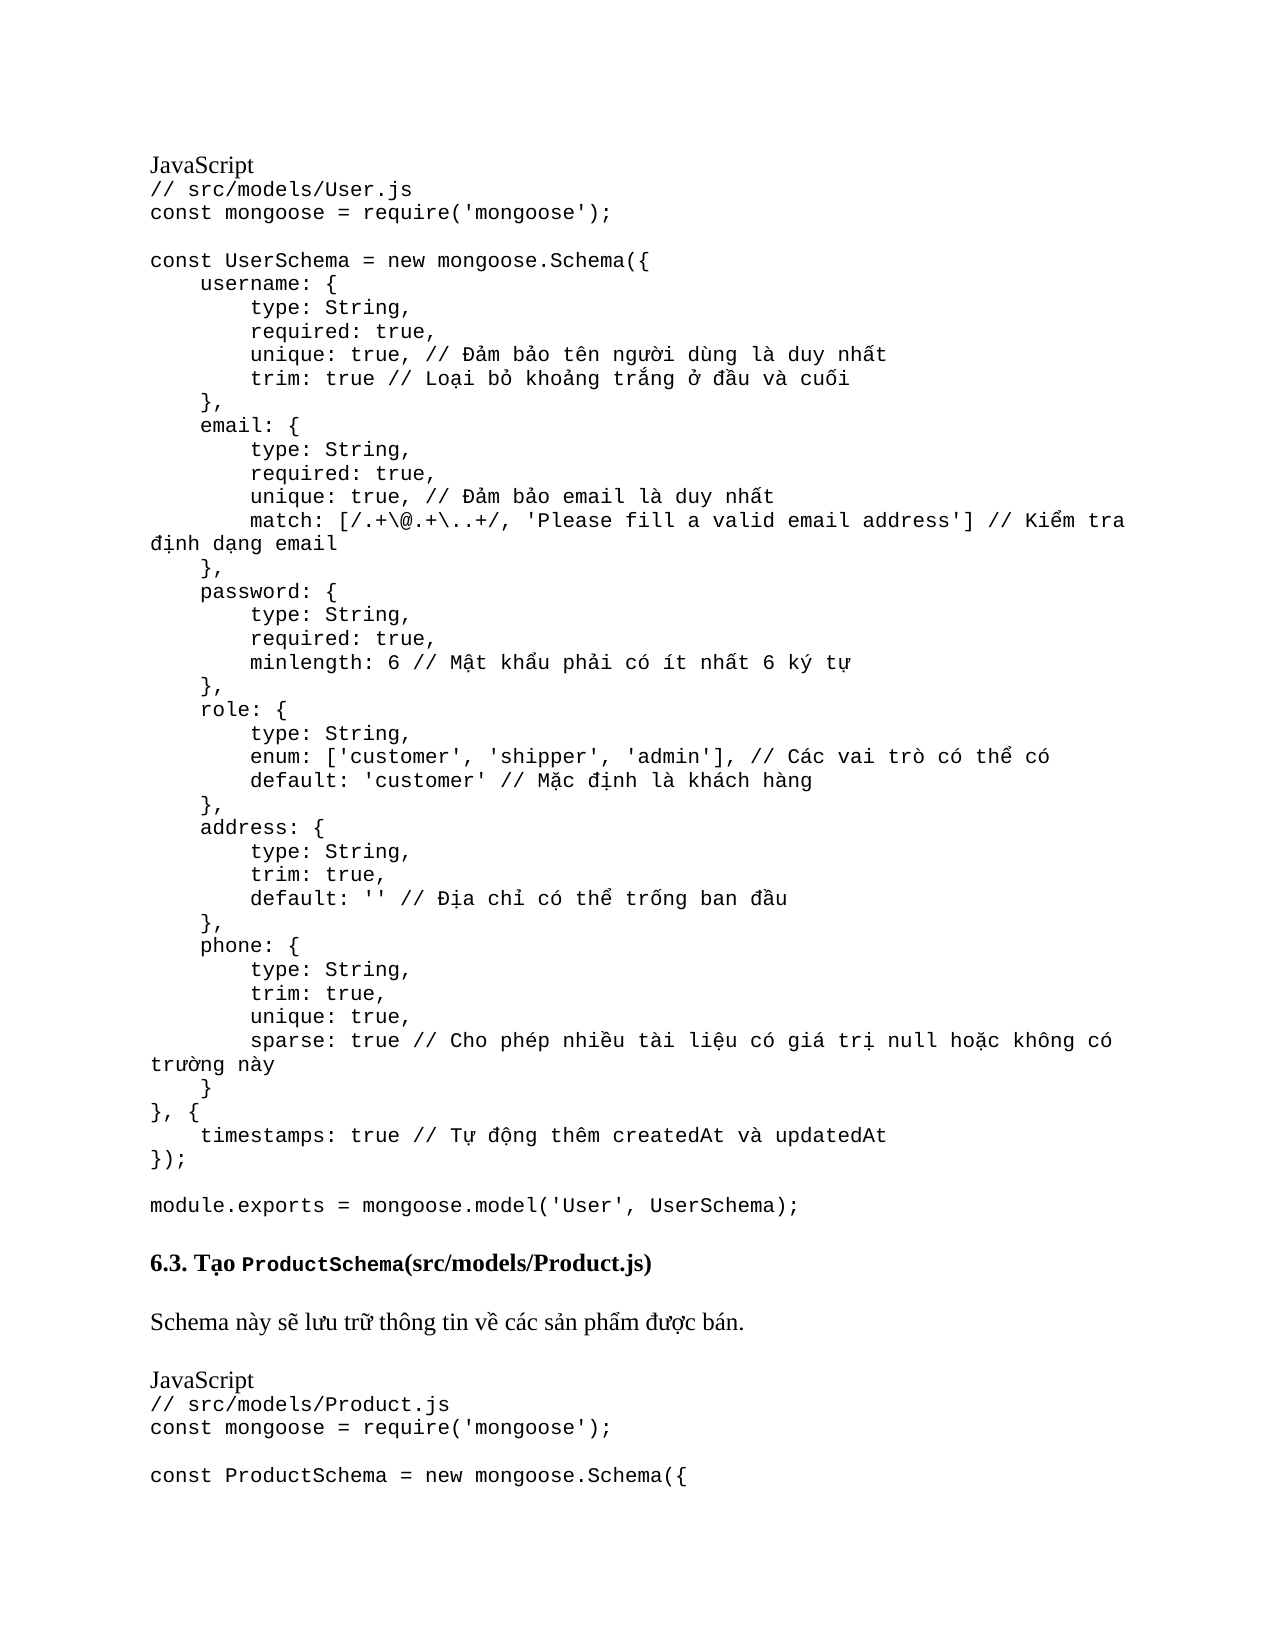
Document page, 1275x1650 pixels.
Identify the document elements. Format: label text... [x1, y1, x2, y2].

text unique: true, // Đảm bảo tên người dùng là duy nhất [150, 344, 1125, 368]
text type: String, [150, 297, 1125, 321]
text } [150, 1077, 1125, 1101]
text default: '' // Địa chỉ có thể trống ban đầu [150, 888, 1125, 912]
text username: { [150, 273, 1125, 297]
text enum: ['customer', 'shipper', 'admin'], // Các vai trò có thể có [150, 746, 1125, 770]
text module.exports = mongoose.model('User', UserSchema); [150, 1196, 1125, 1219]
text // src/models/User.js [150, 179, 1125, 202]
text trim: true, [150, 864, 1125, 888]
text JavaScript [150, 150, 1125, 179]
text required: true, [150, 462, 1125, 486]
text role: { [150, 699, 1125, 723]
text }, [150, 793, 1125, 817]
text match: [/.+\@.+\..+/, 'Please fill a valid email address'] // Kiểm tra định dạng email [150, 510, 1125, 557]
text }); [150, 1148, 1125, 1172]
text Schema này sẽ lưu trữ thông tin về các sản phẩm được bán. [150, 1307, 1125, 1336]
text minlength: 6 // Mật khẩu phải có ít nhất 6 ký tự [150, 652, 1125, 675]
text phone: { [150, 935, 1125, 959]
text type: String, [150, 841, 1125, 864]
text unique: true, // Đảm bảo email là duy nhất [150, 486, 1125, 510]
text type: String, [150, 959, 1125, 983]
text const ProductSchema = new mongoose.Schema({ [150, 1465, 1125, 1488]
text type: String, [150, 604, 1125, 628]
text required: true, [150, 321, 1125, 344]
text }, [150, 557, 1125, 581]
text const UserSchema = new mongoose.Schema({ [150, 250, 1125, 273]
text type: String, [150, 723, 1125, 746]
text required: true, [150, 628, 1125, 652]
text email: { [150, 415, 1125, 439]
text const mongoose = require('mongoose'); [150, 1417, 1125, 1441]
text JavaScript [150, 1365, 1125, 1394]
text sparse: true // Cho phép nhiều tài liệu có giá trị null hoặc không có trường này [150, 1030, 1125, 1077]
text trim: true, [150, 983, 1125, 1006]
text unique: true, [150, 1006, 1125, 1030]
text }, [150, 675, 1125, 699]
text default: 'customer' // Mặc định là khách hàng [150, 770, 1125, 793]
text 6.3. Tạo ProductSchema(src/models/Product.js) [150, 1248, 1125, 1278]
text type: String, [150, 439, 1125, 462]
text }, [150, 912, 1125, 935]
text }, [150, 392, 1125, 415]
text const mongoose = require('mongoose'); [150, 202, 1125, 226]
text // src/models/Product.js [150, 1394, 1125, 1417]
text timestamps: true // Tự động thêm createdAt và updatedAt [150, 1124, 1125, 1148]
text password: { [150, 581, 1125, 604]
text }, { [150, 1101, 1125, 1124]
text trim: true // Loại bỏ khoảng trắng ở đầu và cuối [150, 368, 1125, 392]
text address: { [150, 817, 1125, 841]
